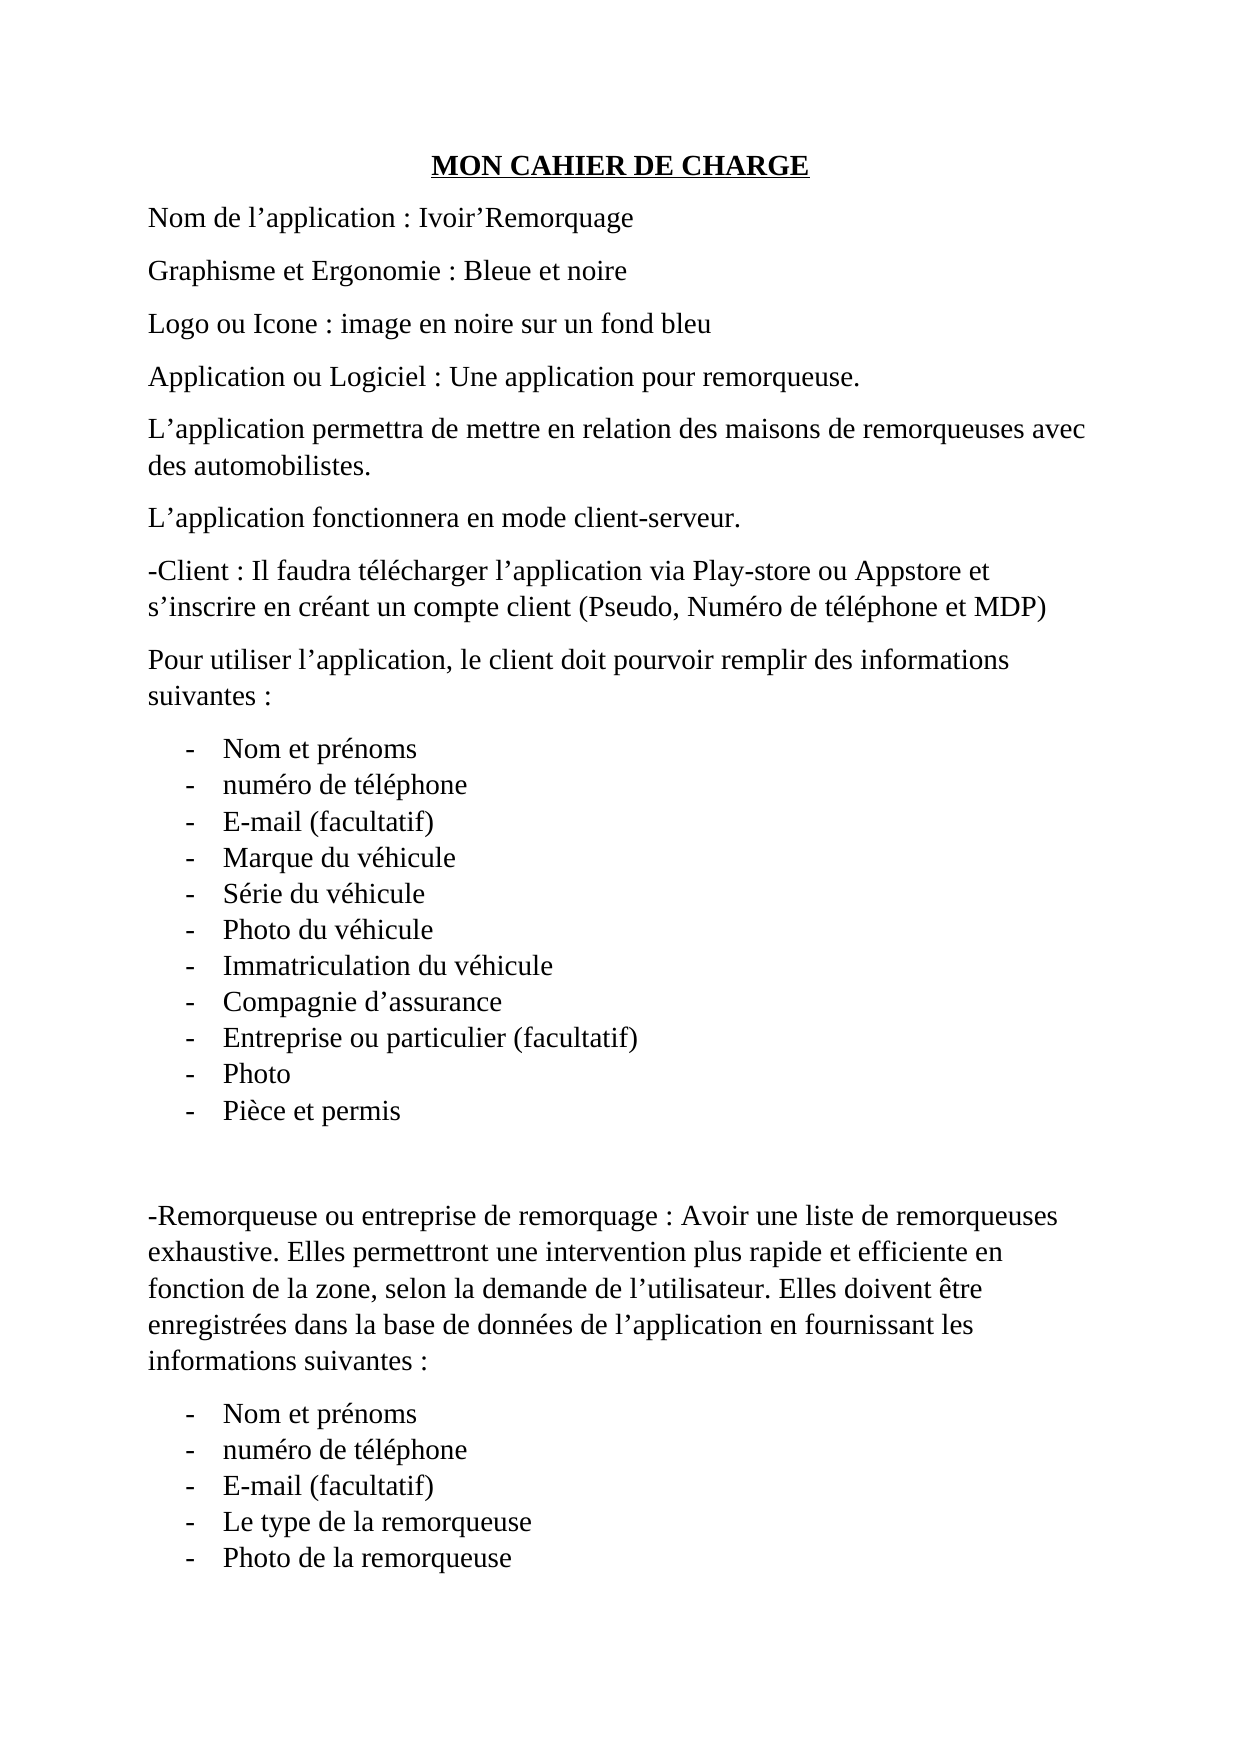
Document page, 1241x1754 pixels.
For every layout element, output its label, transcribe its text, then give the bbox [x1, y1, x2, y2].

list Photo [185, 1057, 1093, 1090]
list numéro de téléphone [185, 767, 1093, 801]
list numéro de téléphone [185, 1432, 1093, 1466]
list Nom et prénoms [185, 1396, 1093, 1429]
text MON CAHIER DE CHARGE [148, 148, 1093, 181]
list Compagnie d’assurance [185, 984, 1093, 1018]
text L’application permettra de mettre en relation des maisons de remorqueuses avec des automobilistes. [148, 412, 1093, 481]
list Pièce et permis [185, 1093, 1093, 1126]
text Pour utiliser l’application, le client doit pourvoir remplir des informations suivantes : [148, 642, 1093, 712]
list Nom et prénoms [185, 731, 1093, 765]
text L’application fonctionnera en mode client-serveur. [148, 501, 1093, 534]
list E-mail (facultatif) [185, 1468, 1093, 1502]
text Application ou Logiciel : Une application pour remorqueuse. [148, 359, 1093, 392]
list E-mail (facultatif) [185, 804, 1093, 837]
text -Remorqueuse ou entreprise de remorquage : Avoir une liste de remorqueuses exhaustive. Elles permettront une intervention plus rapide et efficiente en fonction de la zone, selon la demande de l’utilisateur. Elles doivent être enregistrées dans la base de données de l’application en fournissant les informations suivantes : [148, 1198, 1093, 1377]
list Entreprise ou particulier (facultatif) [185, 1021, 1093, 1054]
list Série du véhicule [185, 876, 1093, 909]
text Logo ou Icone : image en noire sur un fond bleu [148, 306, 1093, 339]
list Le type de la remorqueuse [185, 1504, 1093, 1538]
text -Client : Il faudra télécharger l’application via Play-store ou Appstore et s’inscrire en créant un compte client (Pseudo, Numéro de téléphone et MDP) [148, 553, 1093, 623]
list Immatriculation du véhicule [185, 948, 1093, 982]
text Nom de l’application : Ivoir’Remorquage [148, 200, 1093, 234]
list Photo du véhicule [185, 912, 1093, 946]
list Photo de la remorqueuse [185, 1540, 1093, 1574]
text Graphisme et Ergonomie : Bleue et noire [148, 253, 1093, 287]
list Marque du véhicule [185, 840, 1093, 873]
